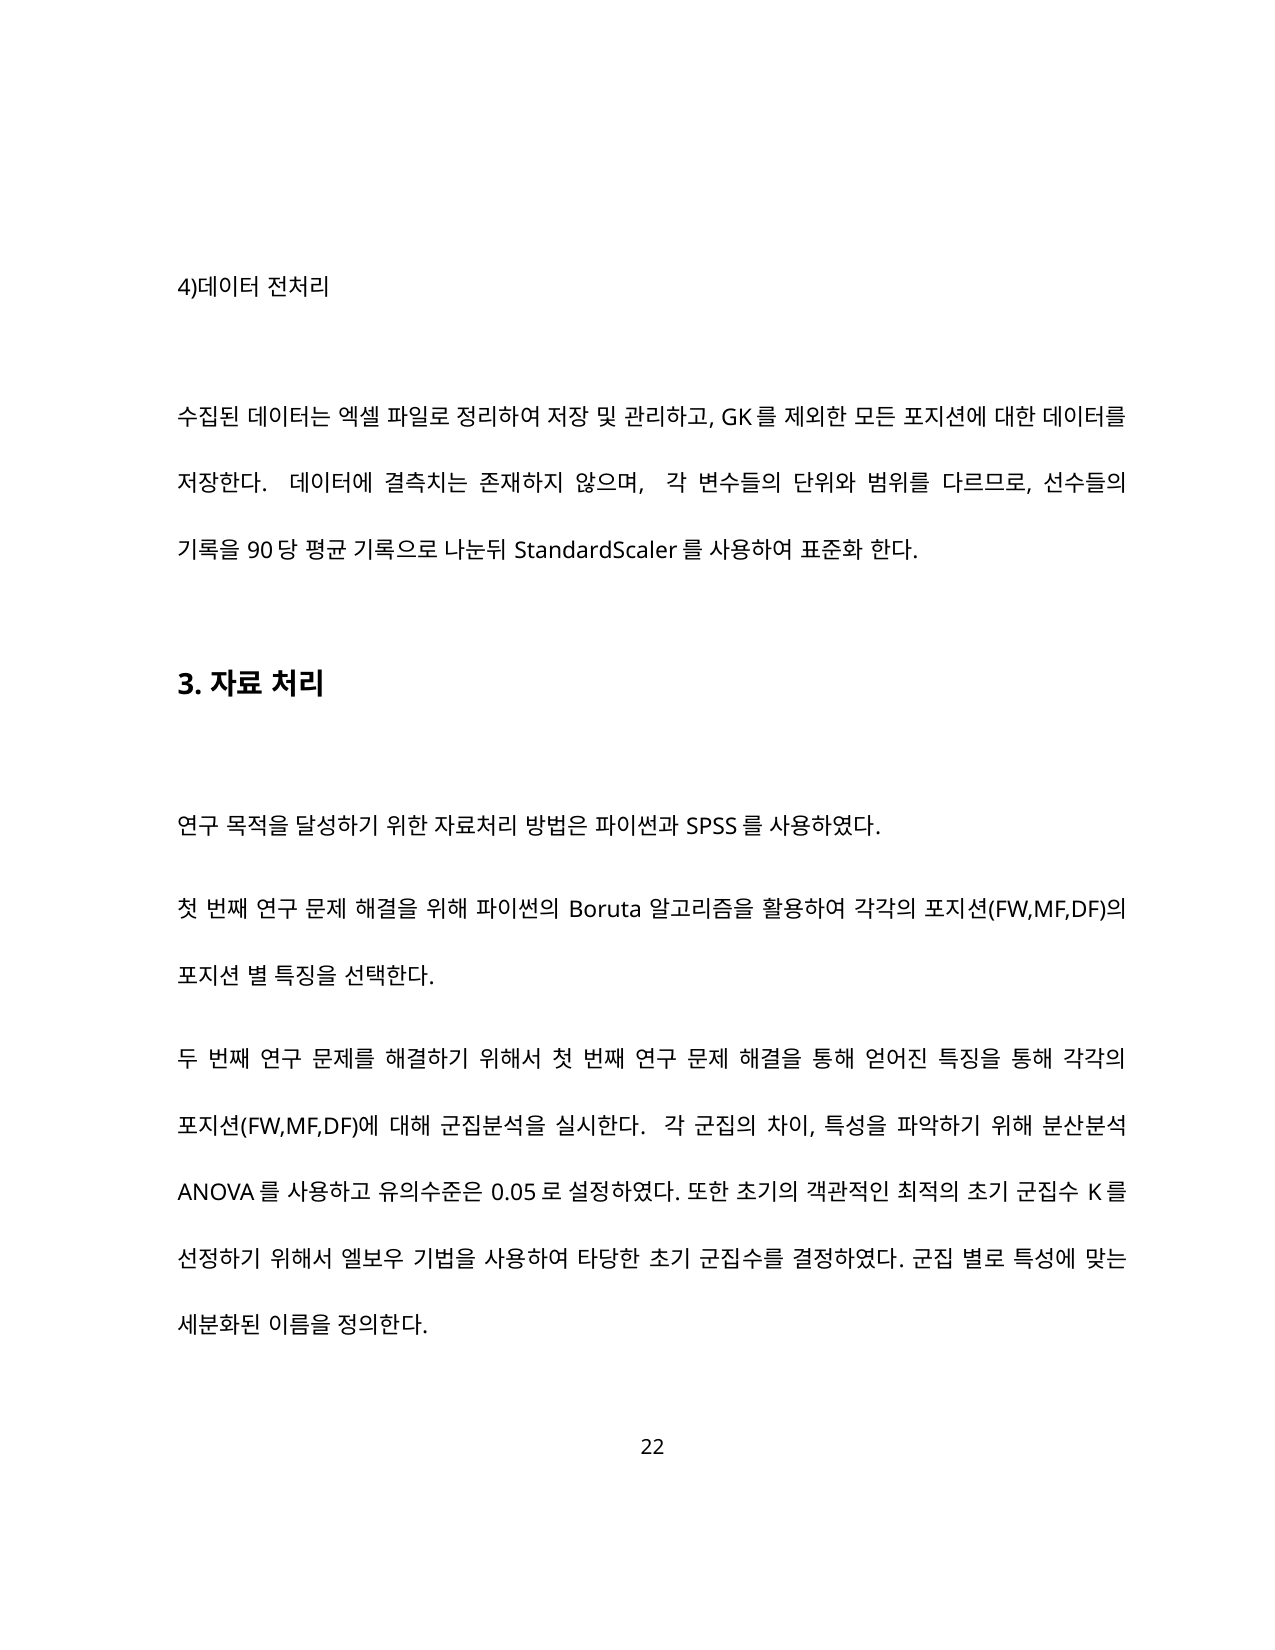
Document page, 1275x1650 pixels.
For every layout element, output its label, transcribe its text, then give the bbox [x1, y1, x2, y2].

text 3. 자료 처리 [177, 661, 1127, 703]
text 두 번째 연구 문제를 해결하기 위해서 첫 번째 연구 문제 해결을 통해 얻어진 특징을 통해 각각의 포지션(FW,MF,DF)에 대해 군집분석을 실시한다. 각 군집의 차이, 특성을 파악하기 위해 분산분석ANOVA를 사용하고 유의수준은 0.05로 설정하였다. 또한 초기의 객관적인 최적의 초기 군집수 K를 선정하기 위해서 엘보우 기법을 사용하여 타당한 초기 군집수를 결정하였다. 군집 별로 특성에 맞는 세분화된 이름을 정의한다. [177, 1041, 1127, 1341]
text 연구 목적을 달성하기 위한 자료처리 방법은 파이썬과 SPSS를 사용하였다. [177, 808, 1127, 841]
text 4)데이터 전처리 [177, 269, 1127, 303]
text 수집된 데이터는 엑셀 파일로 정리하여 저장 및 관리하고, GK를 제외한 모든 포지션에 대한 데이터를 저장한다. 데이터에 결측치는 존재하지 않으며, 각 변수들의 단위와 범위를 다르므로, 선수들의 기록을 90당 평균 기록으로 나눈뒤 StandardScaler를 사용하여 표준화 한다. [177, 398, 1127, 565]
text 첫 번째 연구 문제 해결을 위해 파이썬의 Boruta 알고리즘을 활용하여 각각의 포지션(FW,MF,DF)의 포지션 별 특징을 선택한다. [177, 891, 1127, 991]
